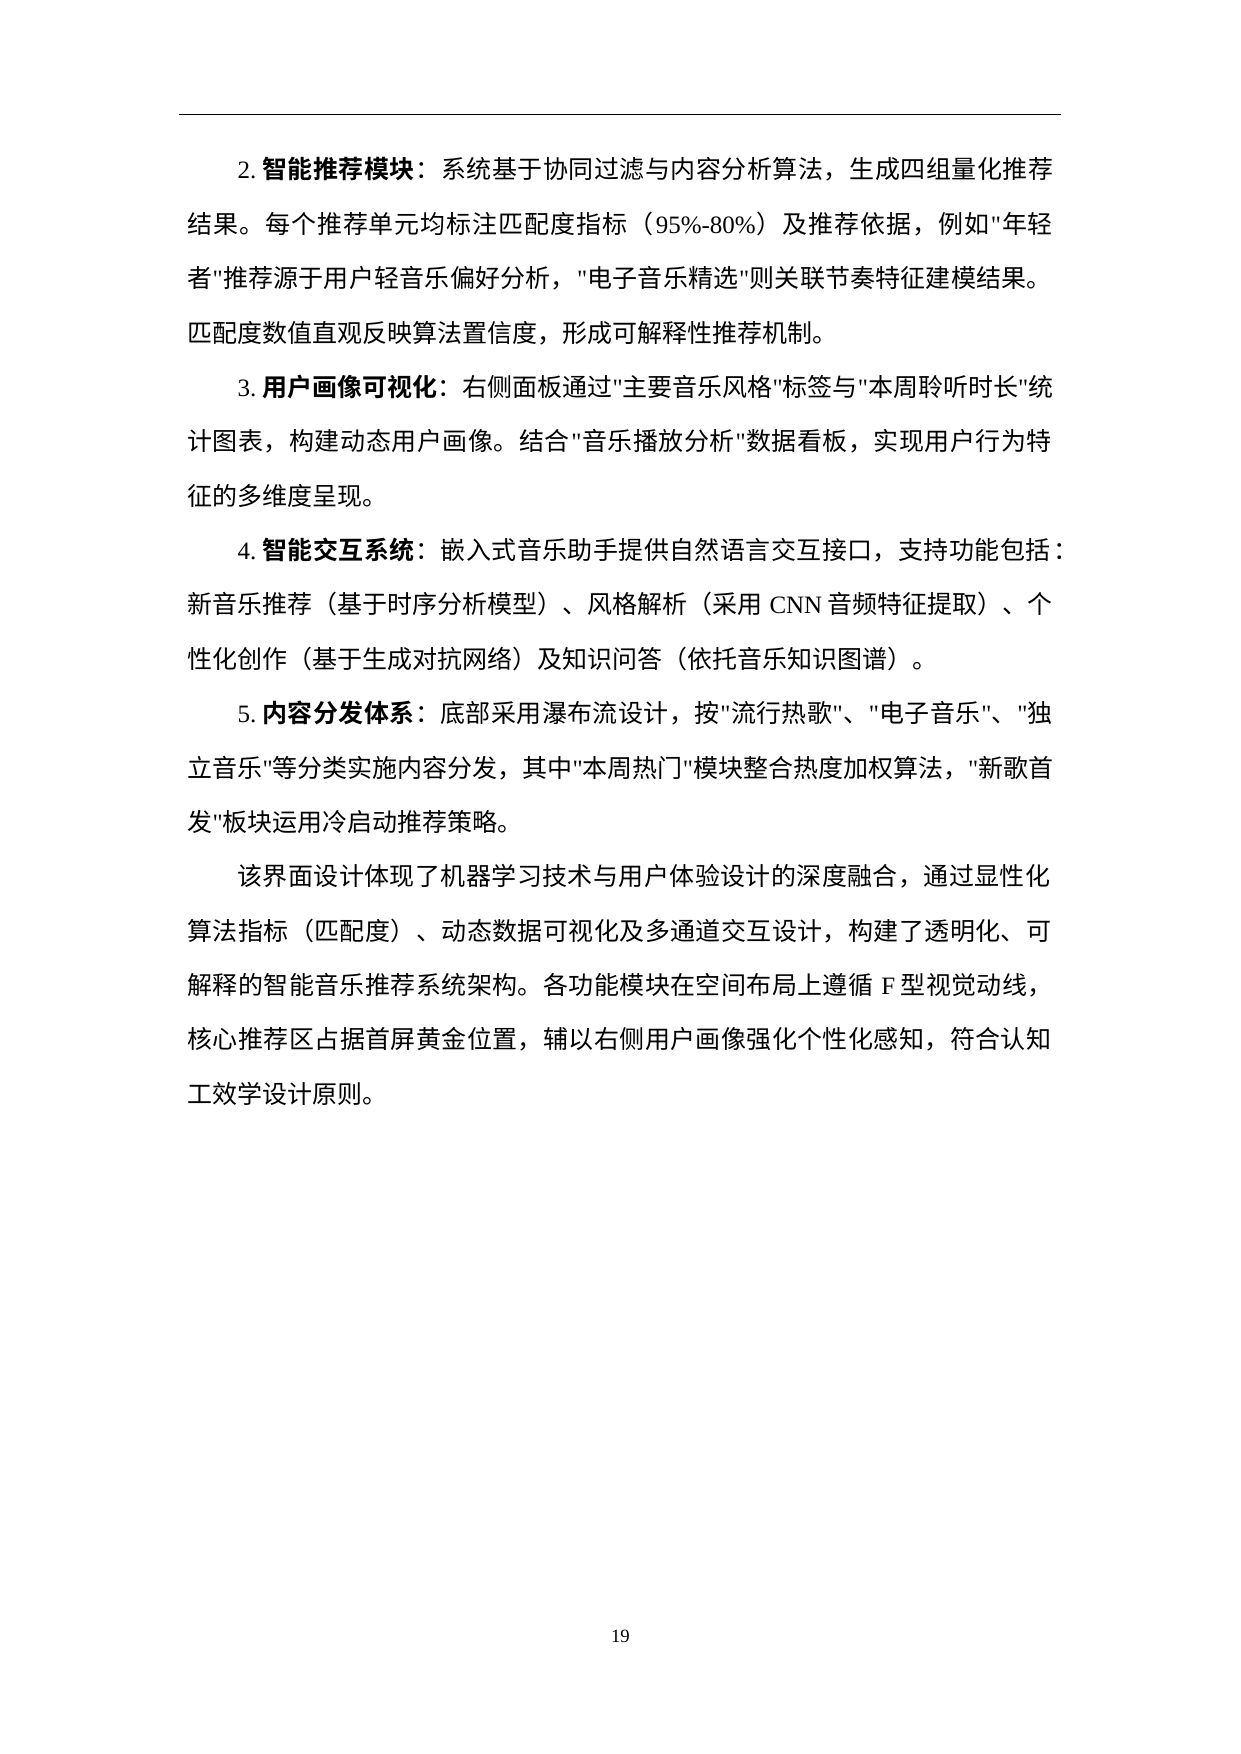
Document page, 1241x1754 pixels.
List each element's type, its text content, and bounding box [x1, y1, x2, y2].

list 内容分发体系：底部采用瀑布流设计，按"流行热歌"、"电子音乐"、"独立音乐"等分类实施内容分发，其中"本周热门"模块整合热度加权算法，"新歌首发"板块运用冷启动推荐策略。 [187, 694, 1053, 839]
list 用户画像可视化：右侧面板通过"主要音乐风格"标签与"本周聆听时长"统计图表，构建动态用户画像。结合"音乐播放分析"数据看板，实现用户行为特征的多维度呈现。 [187, 367, 1053, 512]
list 智能交互系统：嵌入式音乐助手提供自然语言交互接口，支持功能包括：新音乐推荐（基于时序分析模型）、风格解析（采用CNN音频特征提取）、个性化创作（基于生成对抗网络）及知识问答（依托音乐知识图谱）。 [187, 531, 1053, 676]
list 智能推荐模块：系统基于协同过滤与内容分析算法，生成四组量化推荐结果。每个推荐单元均标注匹配度指标（95%-80%）及推荐依据，例如"年轻者"推荐源于用户轻音乐偏好分析，"电子音乐精选"则关联节奏特征建模结果。匹配度数值直观反映算法置信度，形成可解释性推荐机制。 [187, 150, 1053, 349]
text 该界面设计体现了机器学习技术与用户体验设计的深度融合，通过显性化算法指标（匹配度）、动态数据可视化及多通道交互设计，构建了透明化、可解释的智能音乐推荐系统架构。各功能模块在空间布局上遵循F型视觉动线，核心推荐区占据首屏黄金位置，辅以右侧用户画像强化个性化感知，符合认知工效学设计原则。 [187, 857, 1053, 1111]
